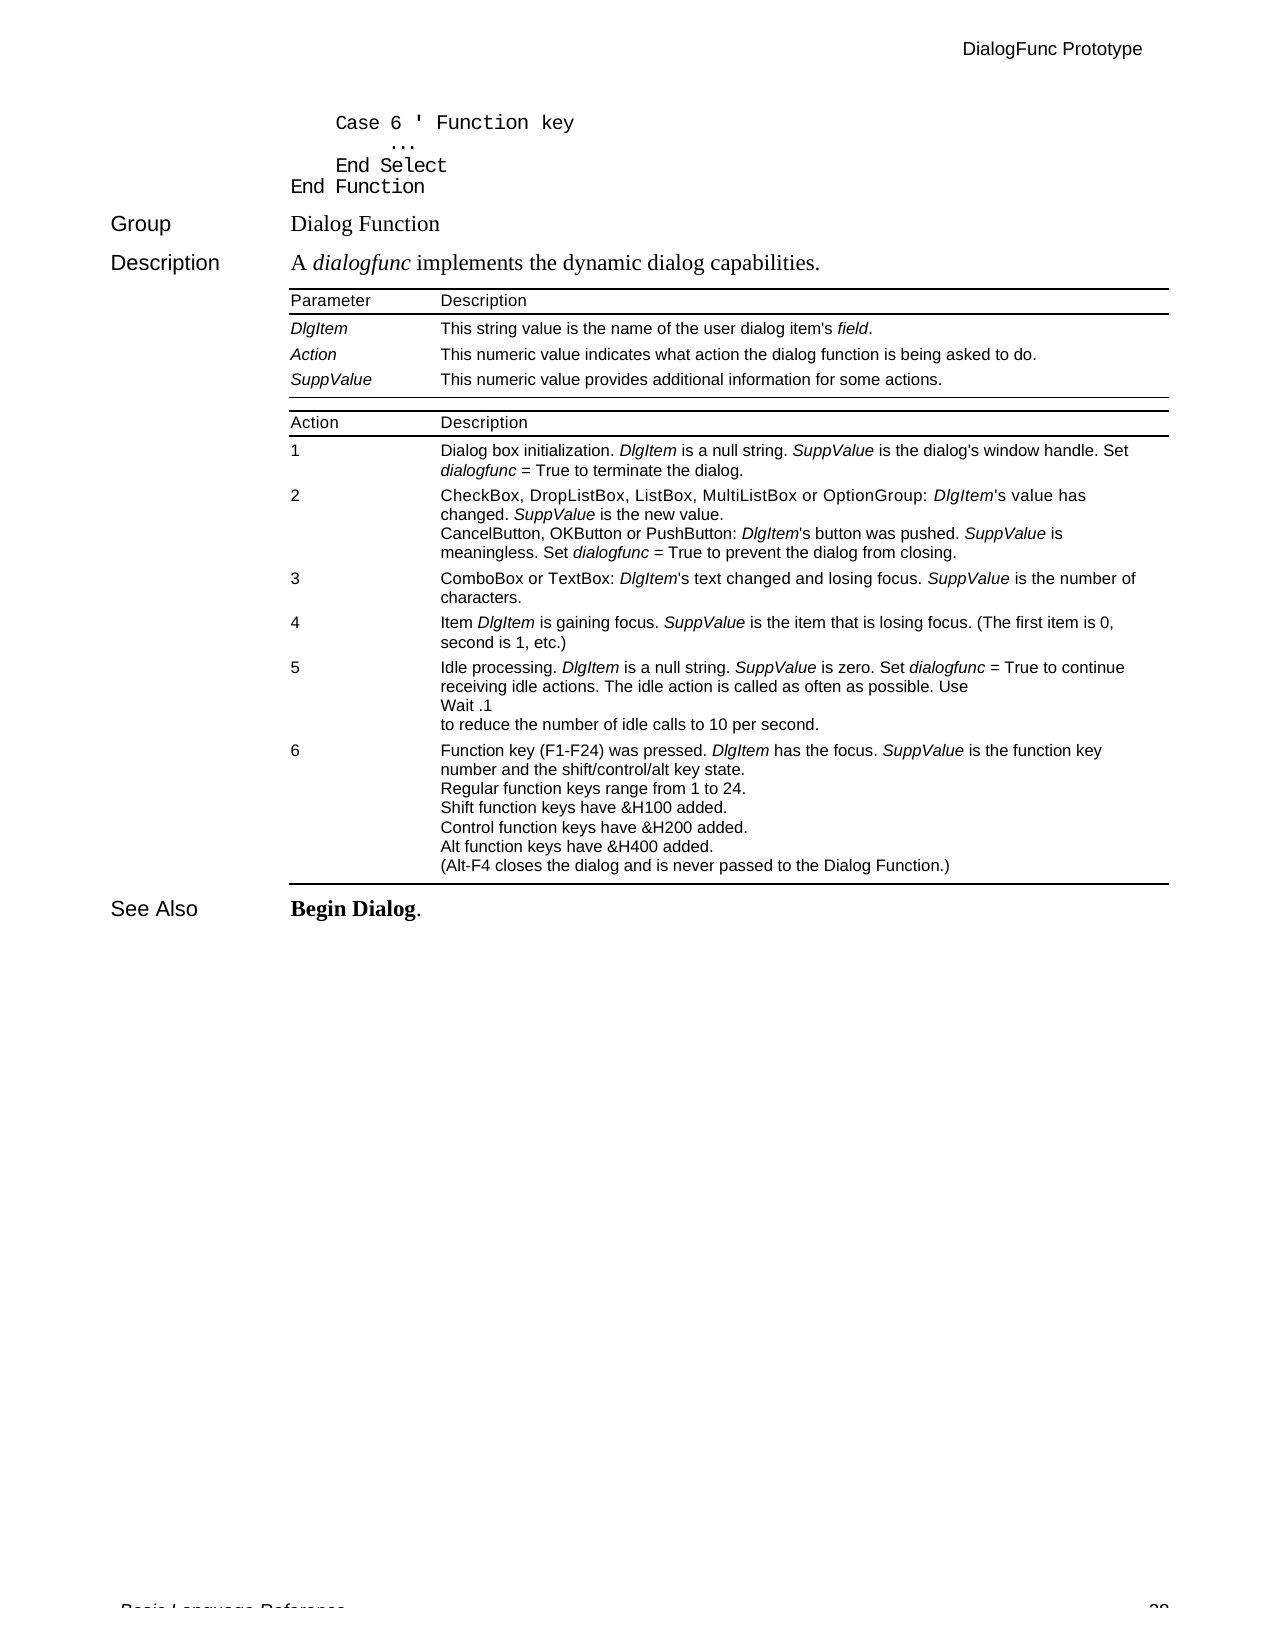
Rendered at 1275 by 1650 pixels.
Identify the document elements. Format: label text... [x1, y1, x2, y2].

text 6 Function key (F1-F24) was pressed. DlgItem has the focus. SuppValue is the function key [290, 741, 1169, 760]
text Shift function keys have &H100 added. [440, 798, 1169, 818]
text Alt function keys have &H400 added. [440, 837, 1169, 856]
text 4 Item DlgItem is gaining focus. SuppValue is the item that is losing focus. (The first item is 0, [290, 613, 1169, 633]
text Description A dialogfunc implements the dynamic dialog capabilities. [110, 250, 1169, 276]
text receiving idle actions. The idle action is called as often as possible. Use Wait .1 [440, 677, 974, 715]
text dialogfunc = True to terminate the dialog. [440, 461, 1169, 480]
text number and the shift/control/alt key state. [440, 760, 1169, 779]
text second is 1, etc.) [440, 633, 1169, 652]
text 1 Dialog box initialization. DlgItem is a null string. SuppValue is the dialog's window handle. Set [290, 441, 1169, 461]
text 5 Idle processing. DlgItem is a null string. SuppValue is zero. Set dialogfunc = True to continue [290, 658, 1169, 677]
text Action Description [290, 413, 1169, 432]
text End Select End Function [290, 156, 449, 198]
text SuppValue This numeric value provides additional information for some actions. [290, 370, 1169, 389]
text Action This numeric value indicates what action the dialog function is being asked to do. [290, 345, 1169, 364]
text (Alt-F4 closes the dialog and is never passed to the Dialog Function.) [440, 856, 1169, 875]
text CancelButton, OKButton or PushButton: DlgItem's button was pushed. SuppValue is meaningless. Set dialogfunc = True to prevent the dialog from closing. [440, 524, 1086, 563]
text 2 CheckBox, DropListBox, ListBox, MultiListBox or OptionGroup: DlgItem's value has [290, 486, 1169, 505]
text Group Dialog Function [110, 211, 1169, 237]
text to reduce the number of idle calls to 10 per second. [440, 715, 1169, 734]
text DlgItem This string value is the name of the user dialog item's field. [290, 319, 1169, 338]
text ... [388, 134, 1169, 153]
text Parameter Description [290, 291, 1169, 310]
text Case 6 ' Function key [335, 112, 1169, 134]
text DialogFunc Prototype [110, 38, 1142, 59]
text Control function keys have &H200 added. [440, 818, 1169, 837]
text changed. SuppValue is the new value. [440, 505, 1169, 524]
text Regular function keys range from 1 to 24. [440, 779, 1169, 798]
text characters. [440, 588, 1169, 607]
text See Also Begin Dialog. [110, 896, 1169, 921]
text 3 ComboBox or TextBox: DlgItem's text changed and losing focus. SuppValue is the number of [290, 569, 1169, 588]
